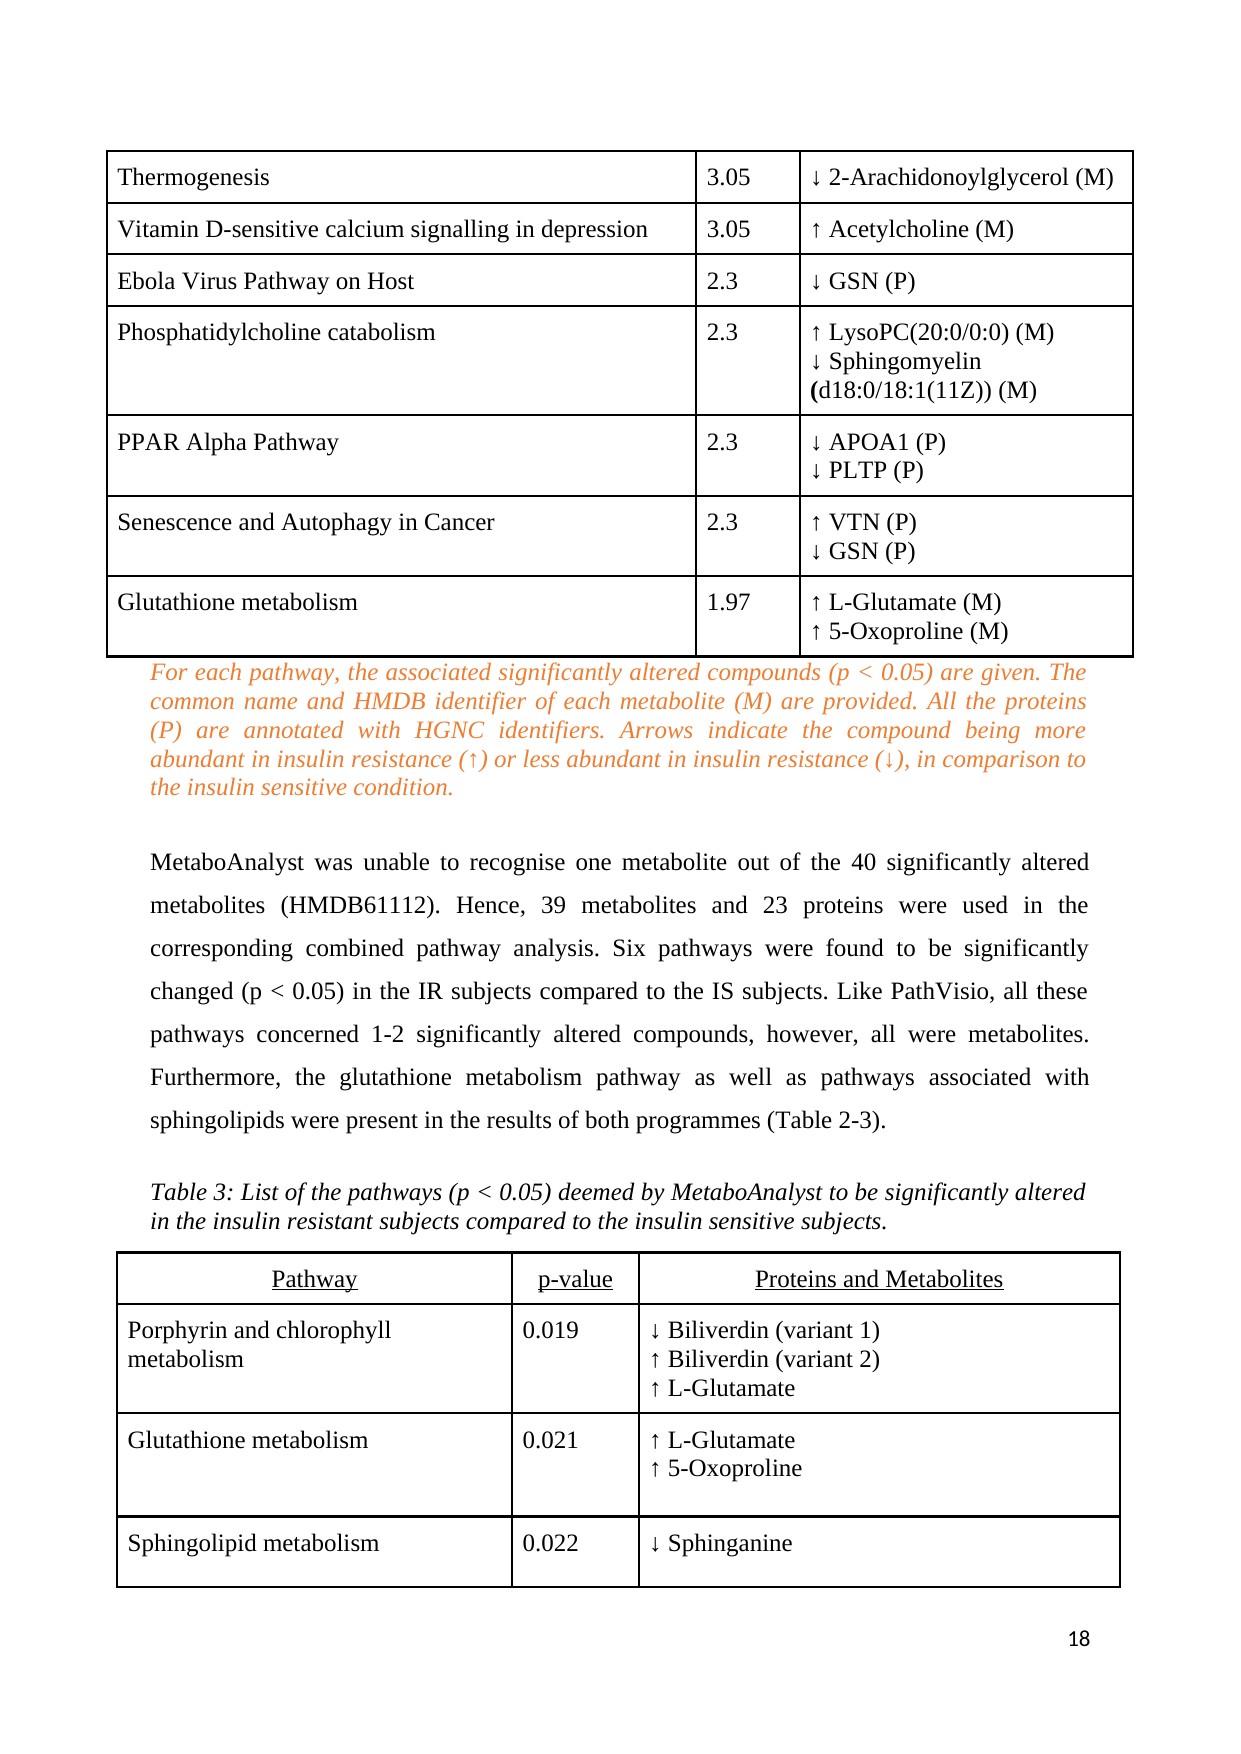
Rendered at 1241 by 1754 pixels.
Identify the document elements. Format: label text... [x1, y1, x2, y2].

table_cell Glutathione metabolism [118, 1414, 511, 1515]
table_cell ↑ L-Glutamate (M) ↑ 5-Oxoproline (M) [801, 577, 1132, 655]
table_cell Glutathione metabolism [108, 577, 695, 655]
table_cell ↓ 2-Arachidonoylglycerol (M) [801, 152, 1132, 202]
table_cell ↑ L-Glutamate ↑ 5-Oxoproline [640, 1414, 1119, 1515]
table_cell 0.022 [513, 1518, 638, 1586]
text MetaboAnalyst was unable to recognise one metabolite out of the 40 significantly altered metabolites (HMDB61112). Hence, 39 metabolites and 23 proteins were used in the corresponding combined pathway analysis. Six pathways were found to be significantly changed (p < 0.05) in the IR subjects compared to the IS subjects. Like PathVisio, all these pathways concerned 1-2 significantly altered compounds, however, all were metabolites. Furthermore, the glutathione metabolism pathway as well as pathways associated with sphingolipids were present in the results of both programmes (Table 2-3). [150, 847, 1090, 1134]
table_cell ↑ Acetylcholine (M) [801, 204, 1132, 253]
table_cell ↓ Biliverdin (variant 1) ↑ Biliverdin (variant 2) ↑ L-Glutamate [640, 1305, 1119, 1412]
table_cell Ebola Virus Pathway on Host [108, 255, 695, 305]
table_cell PPAR Alpha Pathway [108, 416, 695, 494]
table_cell 2.3 [697, 416, 799, 494]
table_cell Porphyrin and chlorophyll metabolism [118, 1305, 511, 1412]
table_cell ↑ VTN (P) ↓ GSN (P) [801, 497, 1132, 575]
table_cell Phosphatidylcholine catabolism [108, 307, 695, 414]
table_cell 0.021 [513, 1414, 638, 1515]
table_cell Sphingolipid metabolism [118, 1518, 511, 1586]
text Table 3: List of the pathways (p < 0.05) deemed by MetaboAnalyst to be significantly altered in the insulin resistant subjects compared to the insulin sensitive subjects. [150, 1177, 1090, 1235]
table_cell ↑ LysoPC(20:0/0:0) (M) ↓ Sphingomyelin (d18:0/18:1(11Z)) (M) [801, 307, 1132, 414]
table_cell ↓ Sphinganine ↓ Sphingomyelin (d18:0/18:1(11Z)) [640, 1518, 1119, 1586]
table_header Proteins and Metabolites [640, 1254, 1119, 1303]
table_cell ↓ GSN (P) [801, 255, 1132, 305]
table_cell Senescence and Autophagy in Cancer [108, 497, 695, 575]
text For each pathway, the associated significantly altered compounds (p < 0.05) are given. The common name and HMDB identifier of each metabolite (M) are provided. All the proteins (P) are annotated with HGNC identifiers. Arrows indicate the compound being more abundant in insulin resistance (↑) or less abundant in insulin resistance (↓), in comparison to the insulin sensitive condition. [150, 658, 1090, 801]
table_cell 3.05 [697, 152, 799, 202]
table_cell 0.019 [513, 1305, 638, 1412]
table_cell Vitamin D-sensitive calcium signalling in depression [108, 204, 695, 253]
table_header p-value [513, 1254, 638, 1303]
table_cell 2.3 [697, 307, 799, 414]
table_cell 2.3 [697, 497, 799, 575]
table_cell 1.97 [697, 577, 799, 655]
table_cell 2.3 [697, 255, 799, 305]
table_cell ↓ APOA1 (P) ↓ PLTP (P) [801, 416, 1132, 494]
table_header Pathway [118, 1254, 511, 1303]
table_cell 3.05 [697, 204, 799, 253]
table_cell Thermogenesis [108, 152, 695, 202]
